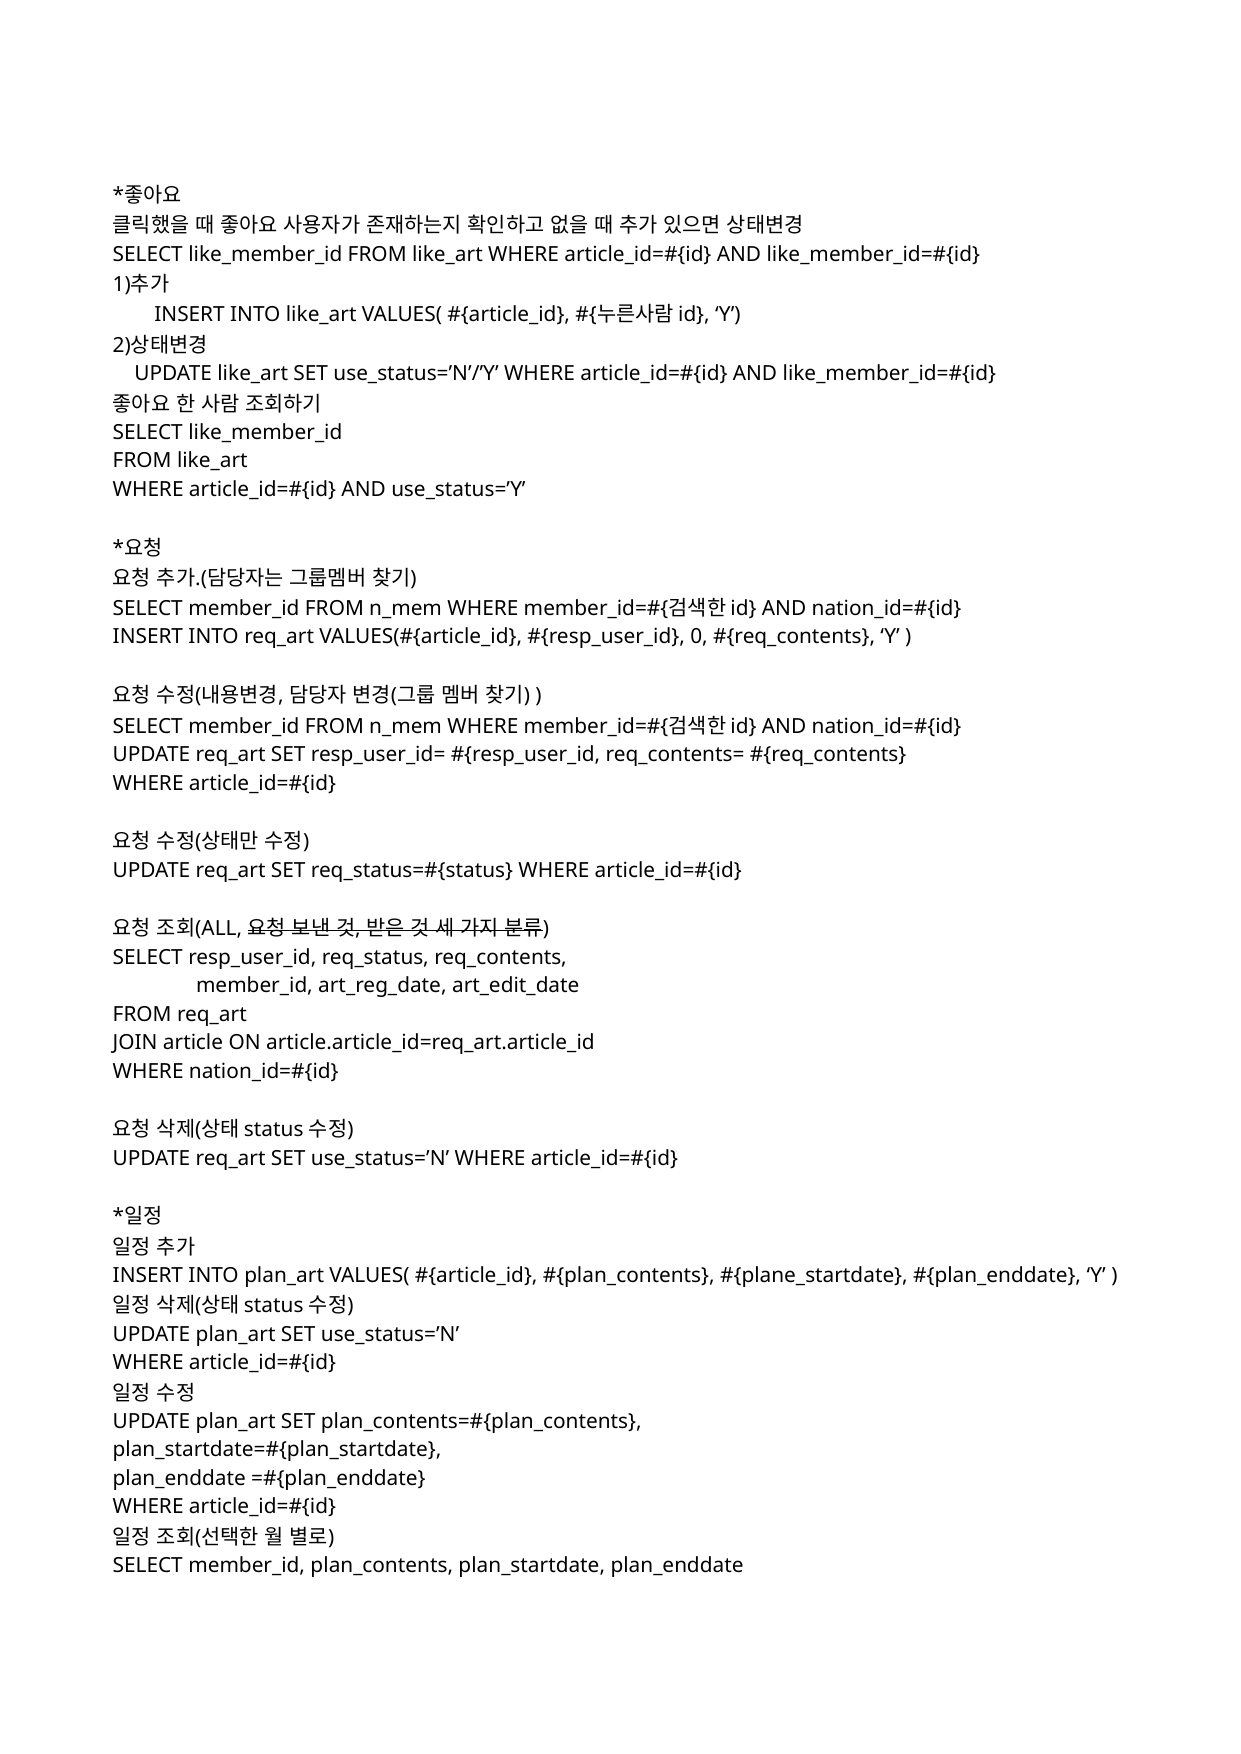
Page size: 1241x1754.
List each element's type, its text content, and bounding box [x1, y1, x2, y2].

text UPDATE like_art SET use_status=’N’/’Y’ WHERE article_id=#{id} AND like_member_id=#{id} [112, 358, 1128, 387]
text *좋아요 [112, 178, 1128, 209]
text SELECT like_member_id [112, 417, 1128, 445]
text 2)상태변경 [112, 328, 1128, 358]
text plan_enddate =#{plan_enddate} [112, 1463, 1128, 1491]
text 일정 조회(선택한 월 별로) [112, 1520, 1128, 1550]
text WHERE article_id=#{id} [112, 768, 1128, 796]
text 좋아요 한 사람 조회하기 [112, 387, 1128, 417]
text UPDATE plan_art SET use_status=’N’ [112, 1319, 1128, 1347]
text 요청 수정(내용변경, 담당자 변경(그룹 멤버 찾기) ) [112, 678, 1128, 709]
text 일정 삭제(상태status 수정) [112, 1289, 1128, 1319]
text SELECT resp_user_id, req_status, req_contents, [112, 942, 1128, 970]
text INSERT INTO plan_art VALUES( #{article_id}, #{plan_contents}, #{plane_startdate}, #{plan_enddate}, ‘Y’ ) [112, 1260, 1128, 1289]
text *요청 [112, 531, 1128, 561]
text UPDATE req_art SET req_status=#{status} WHERE article_id=#{id} [112, 855, 1128, 883]
text INSERT INTO like_art VALUES( #{article_id}, #{누른사람id}, ‘Y’) [112, 298, 1128, 328]
text member_id, art_reg_date, art_edit_date [112, 970, 1128, 999]
text UPDATE req_art SET use_status=’N’ WHERE article_id=#{id} [112, 1143, 1128, 1171]
text 요청 수정(상태만 수정) [112, 824, 1128, 855]
text SELECT member_id FROM n_mem WHERE member_id=#{검색한id} AND nation_id=#{id} [112, 591, 1128, 622]
text 일정 수정 [112, 1376, 1128, 1406]
text SELECT member_id FROM n_mem WHERE member_id=#{검색한id} AND nation_id=#{id} [112, 709, 1128, 739]
text plan_startdate=#{plan_startdate}, [112, 1434, 1128, 1463]
text FROM req_art [112, 999, 1128, 1027]
text JOIN article ON article.article_id=req_art.article_id [112, 1027, 1128, 1056]
text SELECT member_id, plan_contents, plan_startdate, plan_enddate [112, 1550, 1128, 1579]
text WHERE article_id=#{id} [112, 1491, 1128, 1520]
text WHERE nation_id=#{id} [112, 1056, 1128, 1084]
text UPDATE plan_art SET plan_contents=#{plan_contents}, [112, 1406, 1128, 1434]
text 요청 조회(ALL, 요청 보낸 것, 받은 것 세 가지 분류) [112, 912, 1128, 942]
text 일정 추가 [112, 1230, 1128, 1260]
text 클릭했을 때 좋아요 사용자가 존재하는지 확인하고 없을 때 추가 있으면 상태변경 [112, 209, 1128, 239]
text SELECT like_member_id FROM like_art WHERE article_id=#{id} AND like_member_id=#{id} [112, 239, 1128, 267]
text 요청 삭제(상태status 수정) [112, 1113, 1128, 1143]
text *일정 [112, 1200, 1128, 1230]
text 요청 추가.(담당자는 그룹멤버 찾기) [112, 561, 1128, 591]
text WHERE article_id=#{id} AND use_status=’Y’ [112, 474, 1128, 502]
text WHERE article_id=#{id} [112, 1347, 1128, 1376]
text FROM like_art [112, 445, 1128, 474]
text 1)추가 [112, 267, 1128, 298]
text UPDATE req_art SET resp_user_id= #{resp_user_id, req_contents= #{req_contents} [112, 739, 1128, 768]
text INSERT INTO req_art VALUES(#{article_id}, #{resp_user_id}, 0, #{req_contents}, ‘Y’ ) [112, 622, 1128, 650]
